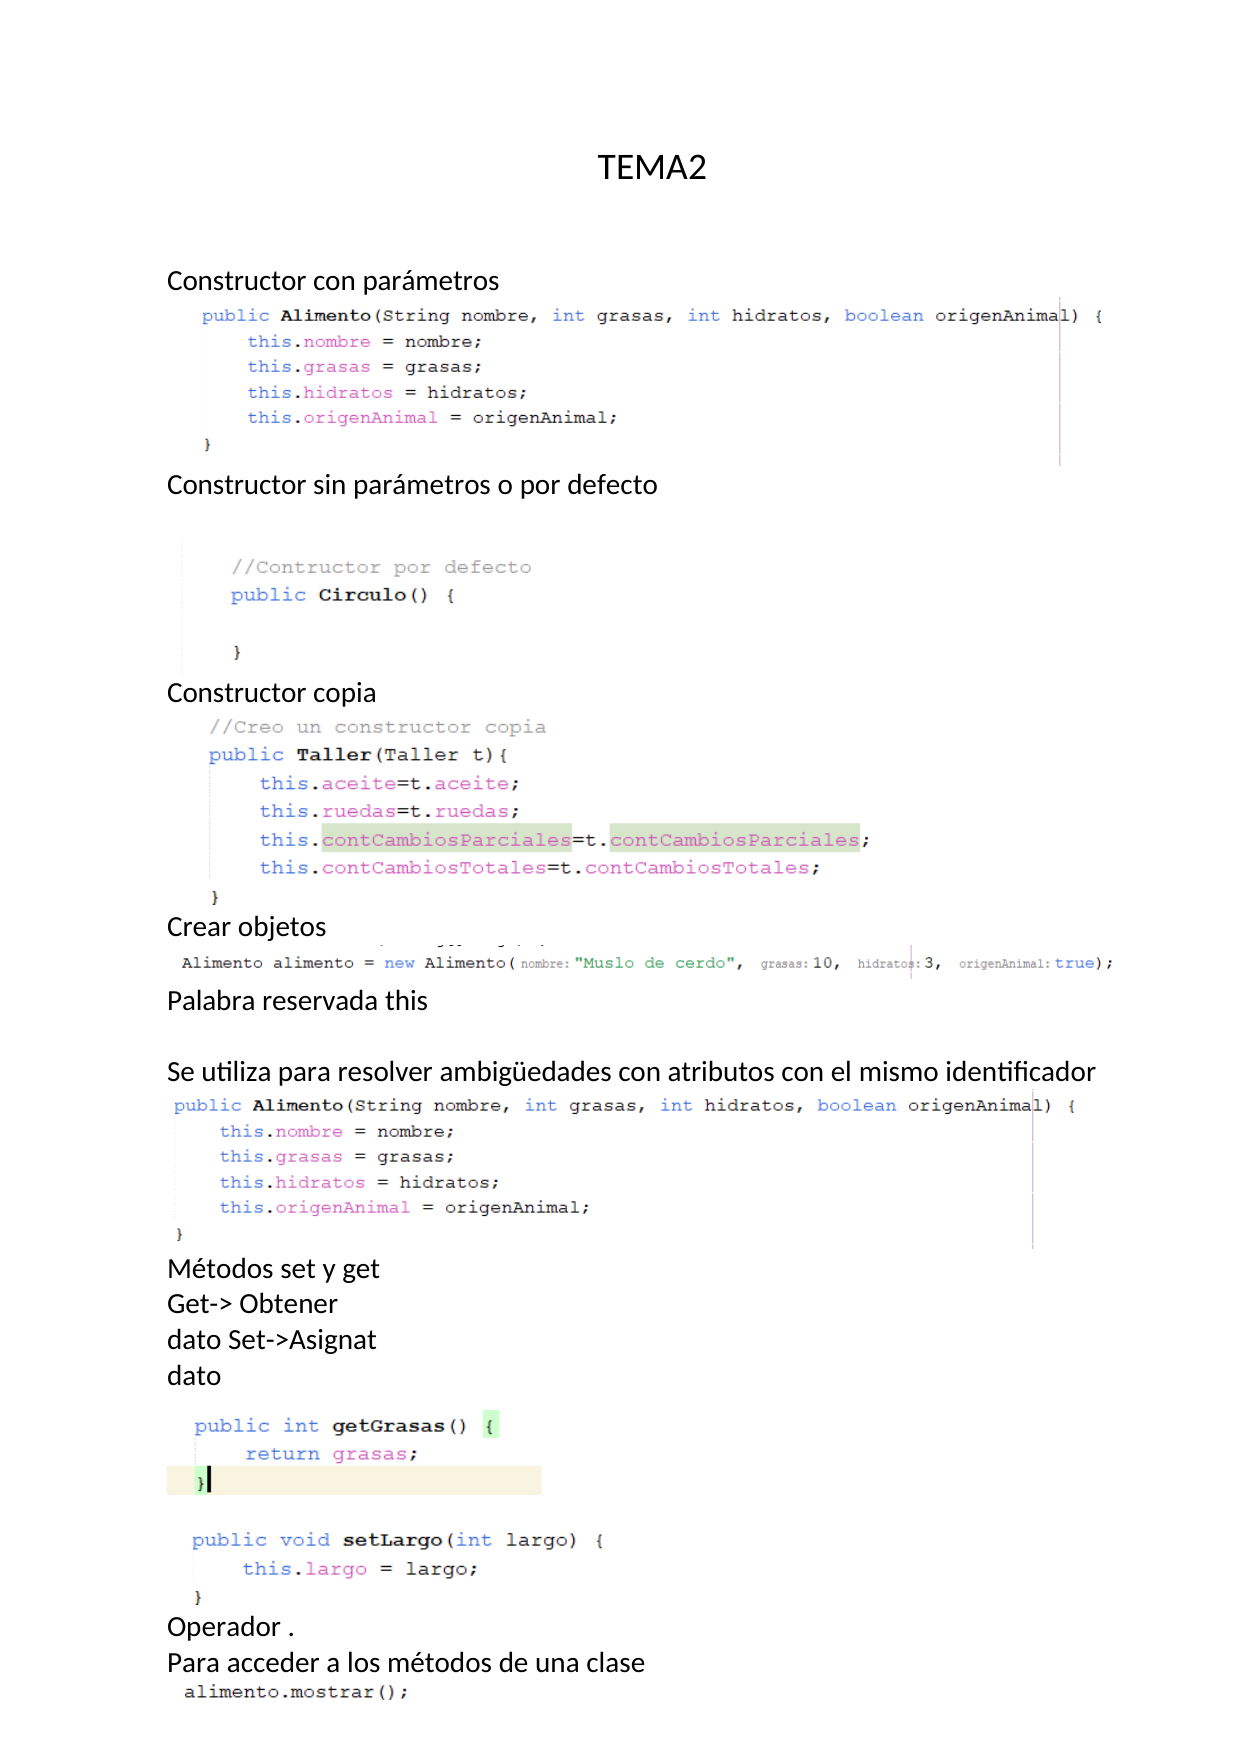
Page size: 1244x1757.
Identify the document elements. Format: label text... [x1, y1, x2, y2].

text Crear objetos [167, 908, 1160, 944]
picture [166, 1410, 542, 1495]
picture [174, 1089, 1074, 1249]
subtitle TEMA2 [566, 143, 738, 189]
picture [202, 297, 1101, 466]
text Constructor sin parámetros o por defecto [167, 466, 1160, 502]
text Constructor con parámetros [167, 262, 1160, 298]
text Palabra reservada this [167, 982, 1160, 1018]
text Métodos set y get Get-> Obtener dato Set->Asignat dato [167, 1250, 398, 1392]
picture [184, 1684, 407, 1700]
picture [181, 945, 1112, 979]
picture [209, 719, 869, 905]
picture [181, 539, 532, 675]
picture [192, 1532, 602, 1605]
text Se utiliza para resolver ambigüedades con atributos con el mismo identificador [167, 1053, 1160, 1089]
text Para acceder a los métodos de una clase [167, 1644, 1160, 1679]
